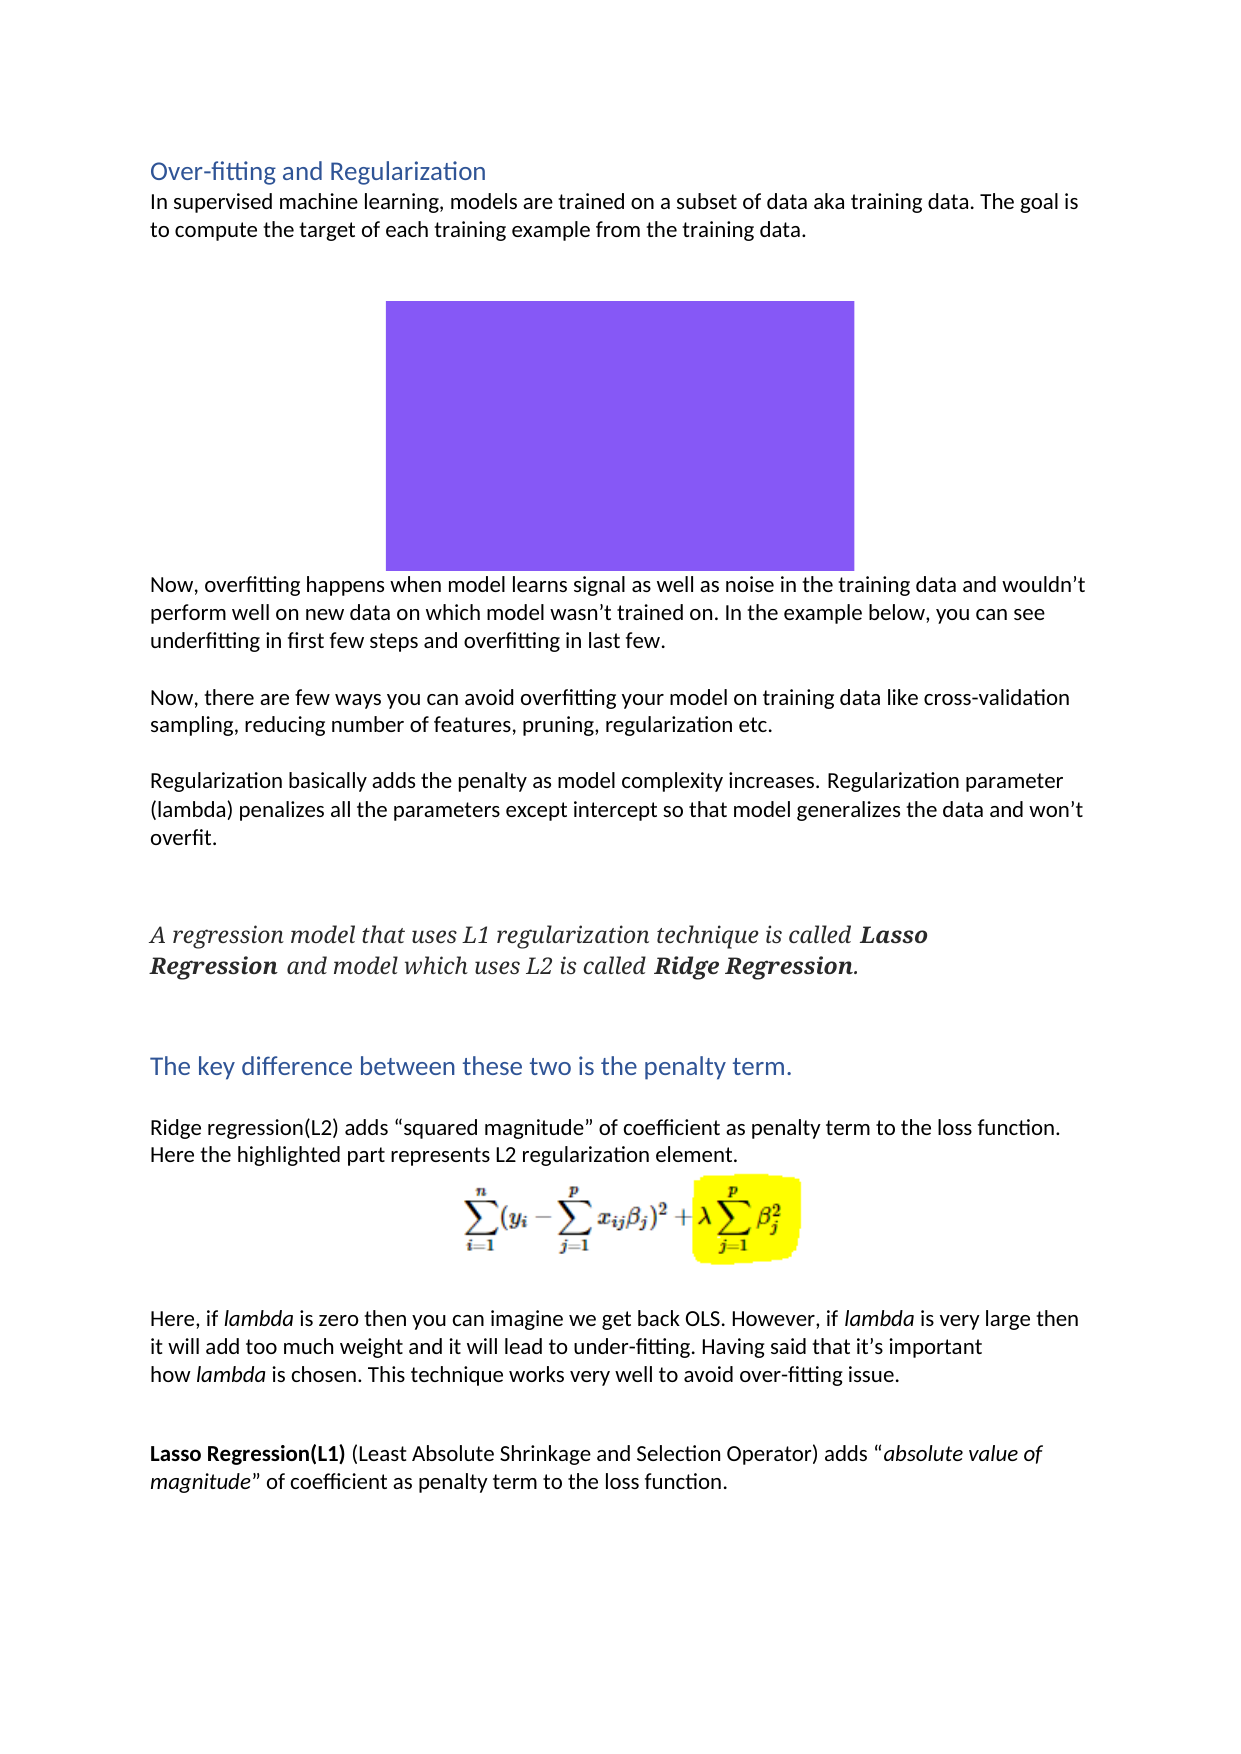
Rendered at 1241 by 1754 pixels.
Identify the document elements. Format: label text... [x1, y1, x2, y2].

picture [385, 301, 855, 571]
text Regularization basically adds the penalty as model complexity increases. Regularization parameter (lambda) penalizes all the parameters except intercept so that model generalizes the data and won’t overfit. [150, 767, 1090, 851]
picture [432, 1168, 808, 1279]
text Ridge regression(L2) adds “squared magnitude” of coefficient as penalty term to the loss function. Here the highlighted part represents L2 regularization element. [150, 1113, 1090, 1169]
subtitle Over-fitting and Regularization [150, 154, 1090, 187]
text Now, there are few ways you can avoid overfitting your model on training data like cross-validation sampling, reducing number of features, pruning, regularization etc. [150, 683, 1090, 739]
text In supervised machine learning, models are trained on a subset of data aka training data. The goal is to compute the target of each training example from the training data. [150, 187, 1090, 243]
text Here, if lambda is zero then you can imagine we get back OLS. However, if lambda is very large then it will add too much weight and it will lead to under-fitting. Having said that it’s important how lambda is chosen. This technique works very well to avoid over-fitting issue. [150, 1304, 1090, 1388]
text Lasso Regression(L1) (Least Absolute Shrinkage and Selection Operator) adds “absolute value of magnitude” of coefficient as penalty term to the loss function. [150, 1439, 1090, 1495]
subtitle The key difference between these two is the penalty term. [150, 1049, 1090, 1082]
text Now, overfitting happens when model learns signal as well as noise in the training data and wouldn’t perform well on new data on which model wasn’t trained on. In the example below, you can see underfitting in first few steps and overfitting in last few. [150, 571, 1090, 654]
text A regression model that uses L1 regularization technique is called Lasso Regression and model which uses L2 is called Ridge Regression. [859, 919, 1090, 981]
